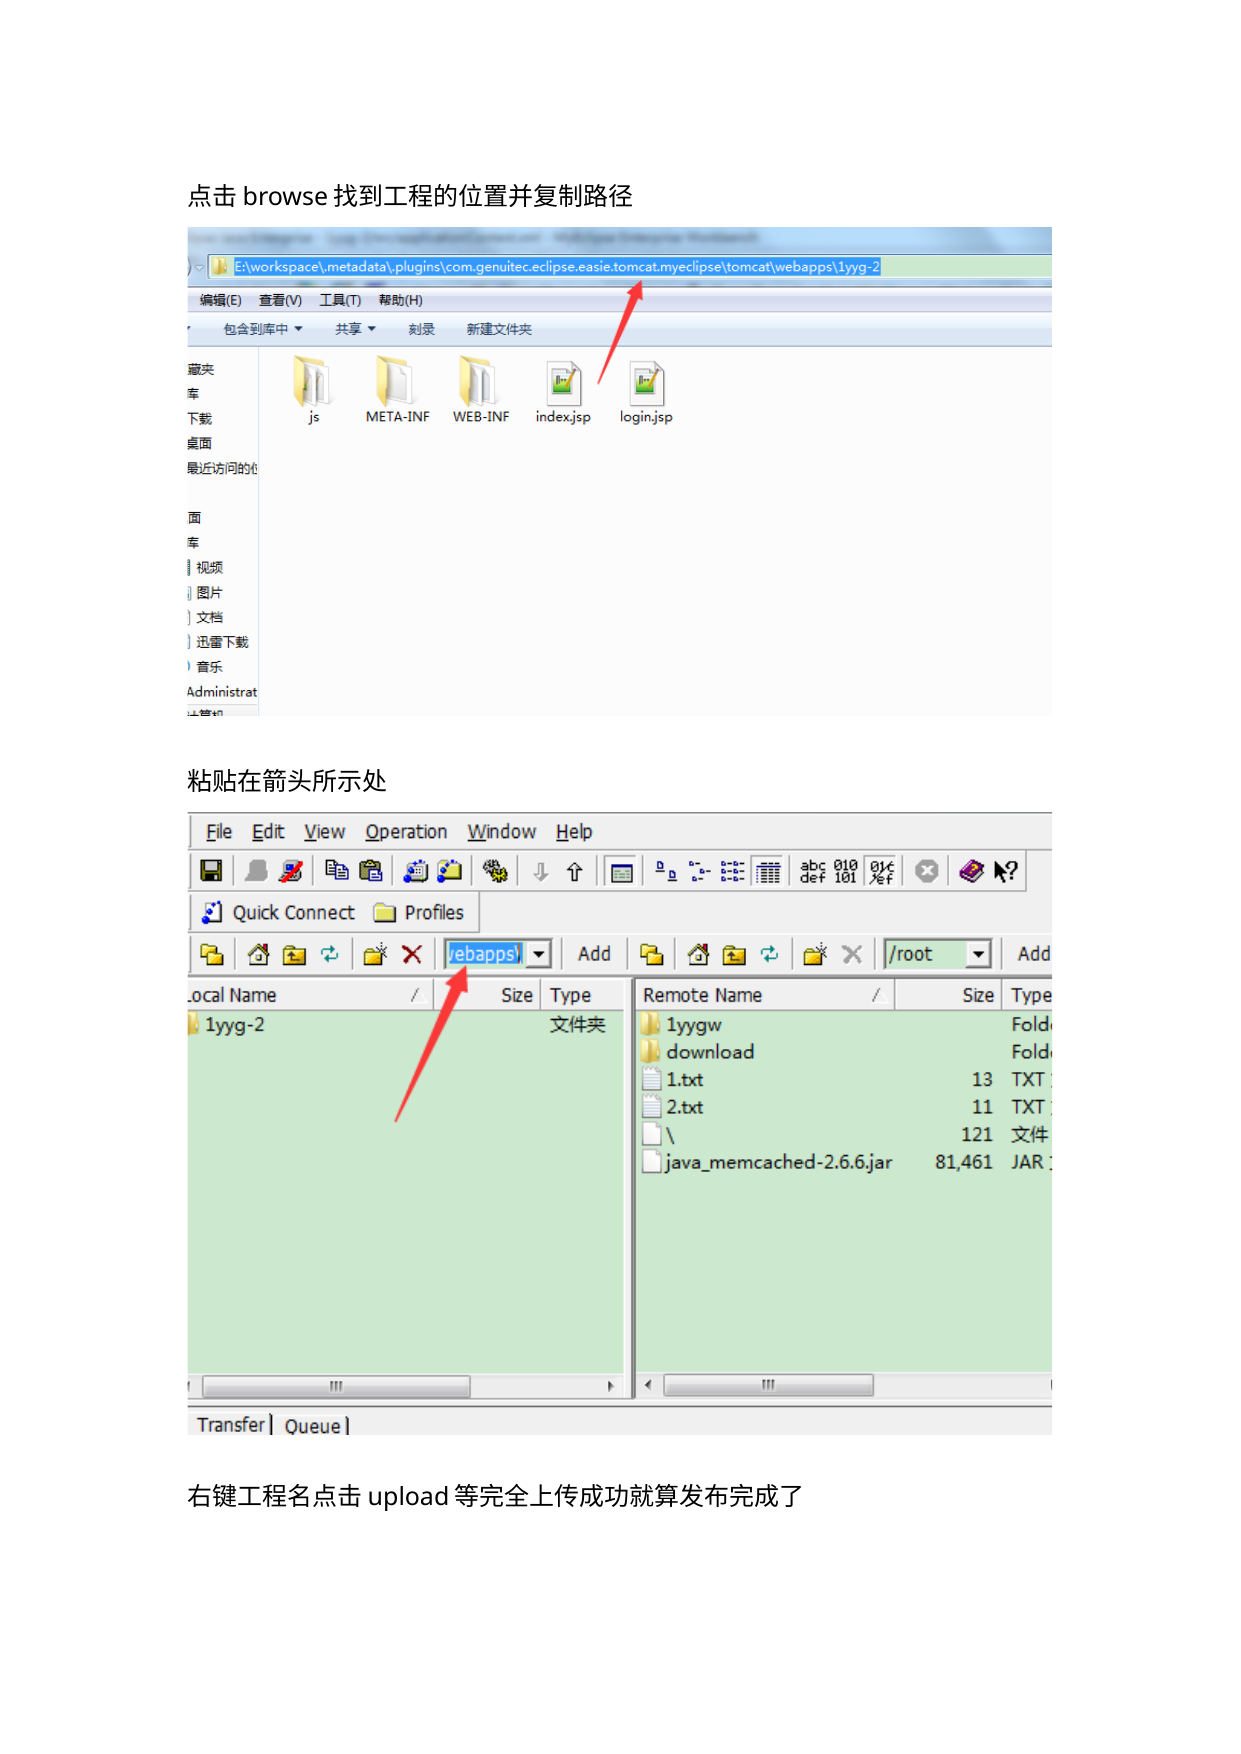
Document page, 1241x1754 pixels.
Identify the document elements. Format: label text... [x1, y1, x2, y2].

picture [187, 812, 1053, 1435]
list 点击browse找到工程的位置并复制路径 [187, 162, 1053, 227]
picture [187, 227, 1052, 716]
list 粘贴在箭头所示处 [187, 747, 1053, 812]
list 右键工程名点击upload等完全上传成功就算发布完成了 [187, 1462, 1053, 1527]
